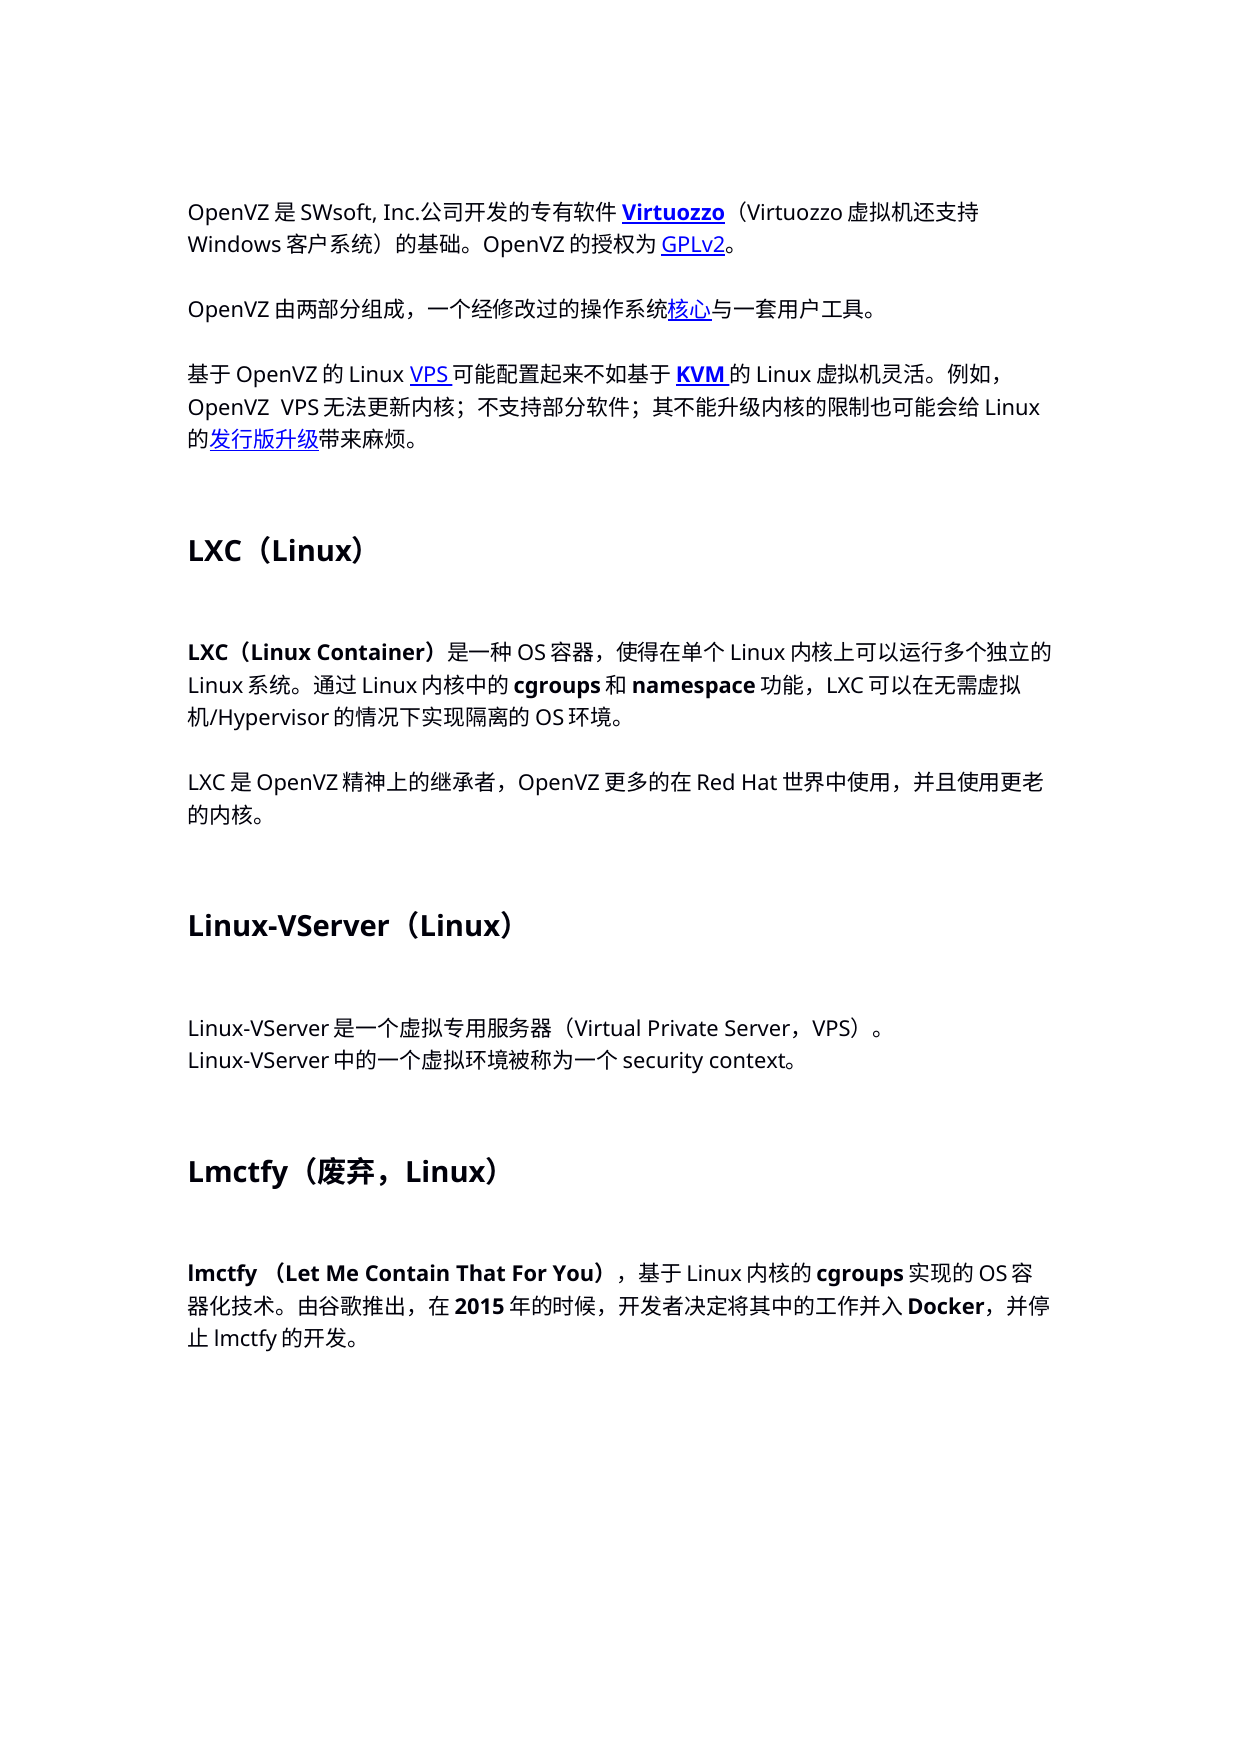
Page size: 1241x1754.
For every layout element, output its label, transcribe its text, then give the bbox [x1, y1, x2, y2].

text OpenVZ由两部分组成，一个经修改过的操作系统核心与一套用户工具。 [187, 292, 1053, 324]
text 基于OpenVZ的Linux VPS可能配置起来不如基于KVM的Linux虚拟机灵活。例如，OpenVZ VPS无法更新内核；不支持部分软件；其不能升级内核的限制也可能会给Linux的发行版升级带来麻烦。 [187, 357, 1053, 454]
text lmctfy （Let Me Contain That For You），基于Linux内核的cgroups实现的OS容器化技术。由谷歌推出，在2015年的时候，开发者决定将其中的工作并入Docker，并停止lmctfy的开发。 [187, 1256, 1053, 1353]
text LXC是OpenVZ精神上的继承者，OpenVZ更多的在Red Hat世界中使用，并且使用更老的内核。 [187, 765, 1053, 830]
text Linux-VServer中的一个虚拟环境被称为一个security context。 [187, 1043, 1053, 1076]
text LXC（Linux Container）是一种OS容器，使得在单个Linux内核上可以运行多个独立的Linux系统。通过Linux内核中的cgroups和namespace功能，LXC可以在无需虚拟机/Hypervisor的情况下实现隔离的OS环境。 [187, 635, 1053, 732]
subtitle LXC（Linux） [187, 516, 1053, 581]
subtitle Lmctfy（废弃，Linux） [187, 1137, 1053, 1202]
text Linux-VServer是一个虚拟专用服务器（Virtual Private Server，VPS）。 [187, 1011, 1053, 1043]
text OpenVZ是SWsoft, Inc.公司开发的专有软件Virtuozzo（Virtuozzo虚拟机还支持Windows客户系统）的基础。OpenVZ的授权为GPLv2。 [187, 194, 1053, 259]
subtitle Linux-VServer（Linux） [187, 892, 1053, 957]
